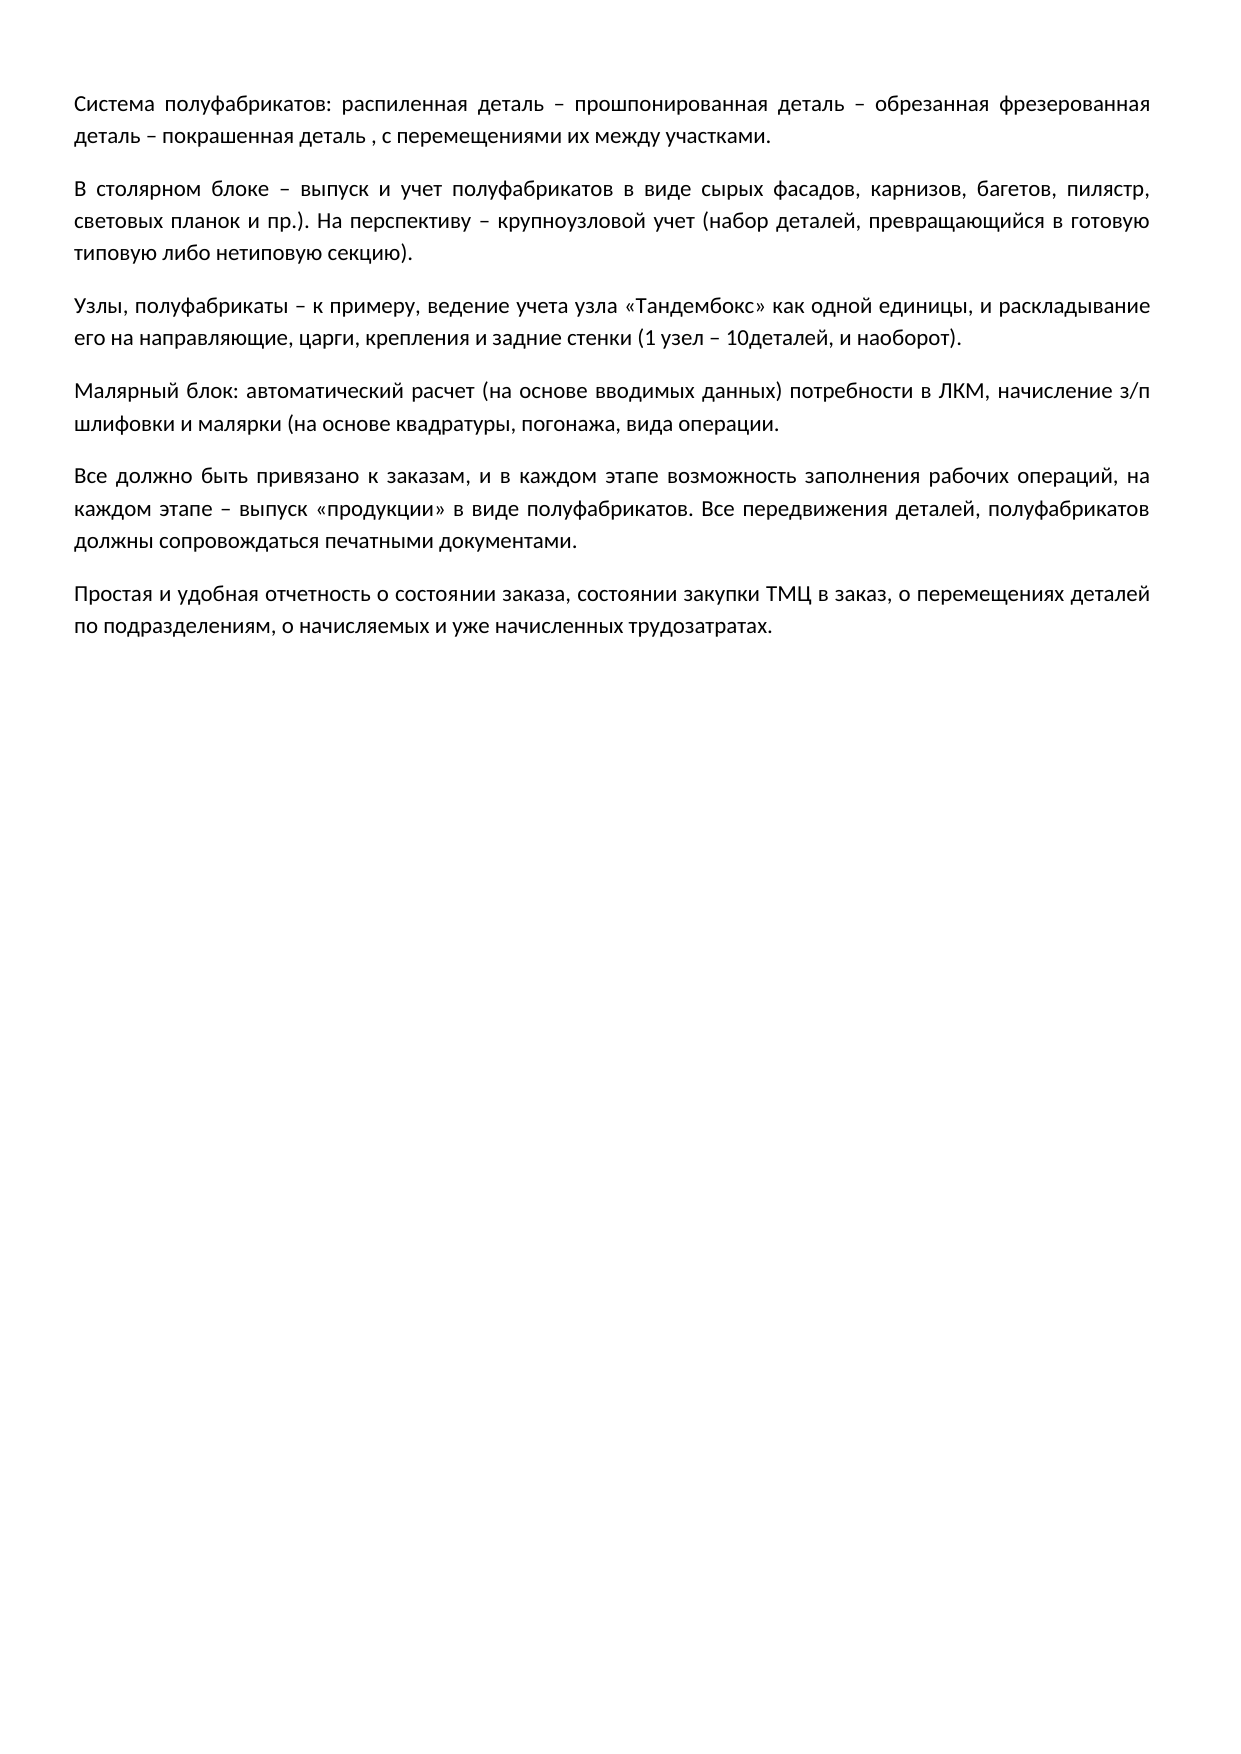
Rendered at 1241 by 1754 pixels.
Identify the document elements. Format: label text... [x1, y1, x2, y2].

text Малярный блок: автоматический расчет (на основе вводимых данных) потребности в ЛКМ, начисление з/п шлифовки и малярки (на основе квадратуры, погонажа, вида операции. [74, 376, 1152, 437]
text Система полуфабрикатов: распиленная деталь – прошпонированная деталь – обрезанная фрезерованная деталь – покрашенная деталь , с перемещениями их между участками. [74, 89, 1152, 149]
text В столярном блоке – выпуск и учет полуфабрикатов в виде сырых фасадов, карнизов, багетов, пилястр, световых планок и пр.). На перспективу – крупноузловой учет (набор деталей, превращающийся в готовую типовую либо нетиповую секцию). [74, 174, 1152, 266]
text Простая и удобная отчетность о состоянии заказа, состоянии закупки ТМЦ в заказ, о перемещениях деталей по подразделениям, о начисляемых и уже начисленных трудозатратах. [74, 579, 1152, 639]
text Все должно быть привязано к заказам, и в каждом этапе возможность заполнения рабочих операций, на каждом этапе – выпуск «продукции» в виде полуфабрикатов. Все передвижения деталей, полуфабрикатов должны сопровождаться печатными документами. [74, 462, 1152, 554]
text Узлы, полуфабрикаты – к примеру, ведение учета узла «Тандембокс» как одной единицы, и раскладывание его на направляющие, царги, крепления и задние стенки (1 узел – 10деталей, и наоборот). [74, 291, 1152, 351]
